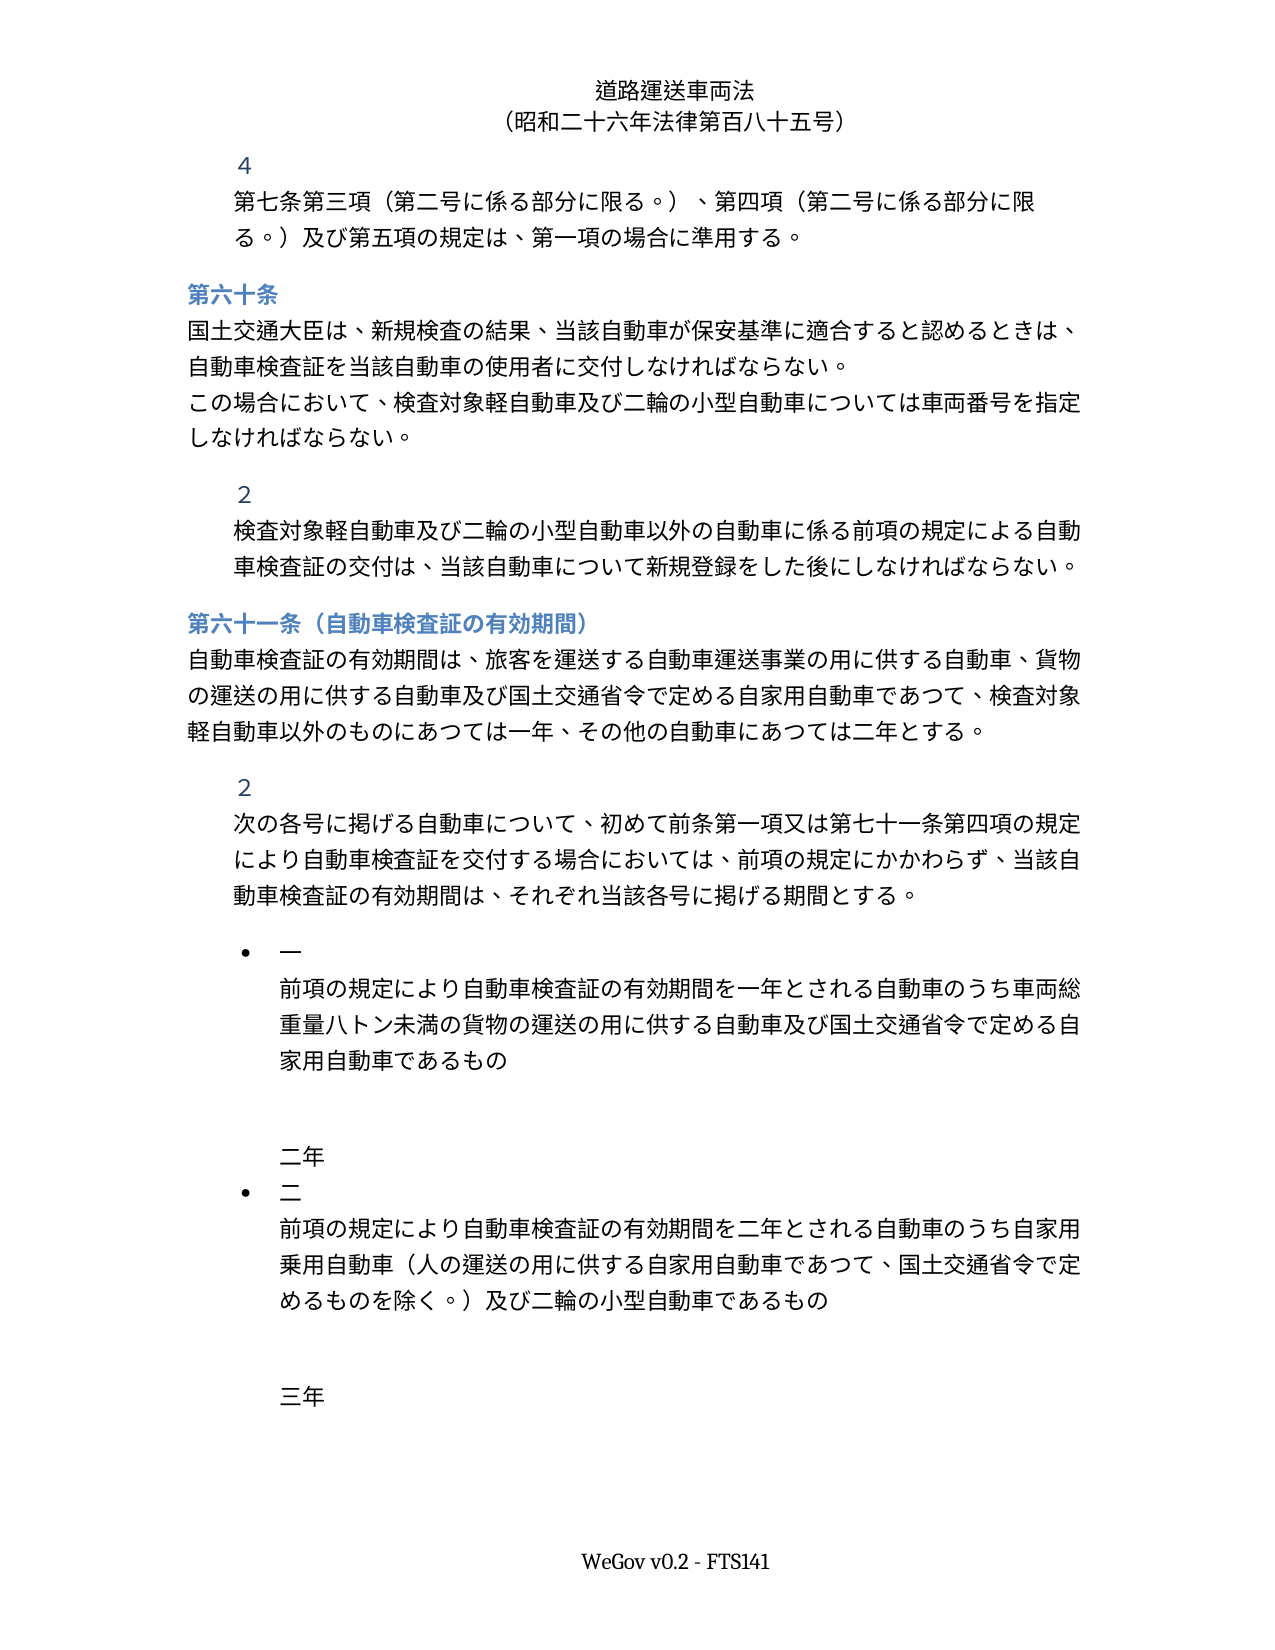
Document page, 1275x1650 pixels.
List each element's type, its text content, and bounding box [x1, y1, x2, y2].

subtitle 第六十一条（自動車検査証の有効期間） [187, 608, 1087, 639]
text 自動車検査証の有効期間は、旅客を運送する自動車運送事業の用に供する自動車、貨物の運送の用に供する自動車及び国土交通省令で定める自家用自動車であつて、検査対象軽自動車以外のものにあつては一年、その他の自動車にあつては二年とする。 [187, 644, 1087, 747]
subtitle 第六十条 [187, 279, 1087, 310]
subtitle ２ [233, 479, 1087, 510]
text 国土交通大臣は、新規検査の結果、当該自動車が保安基準に適合すると認めるときは、自動車検査証を当該自動車の使用者に交付しなければならない。 この場合において、検査対象軽自動車及び二輪の小型自動車については車両番号を指定しなければならない。 [187, 314, 1087, 454]
text 次の各号に掲げる自動車について、初めて前条第一項又は第七十一条第四項の規定により自動車検査証を交付する場合においては、前項の規定にかかわらず、当該自動車検査証の有効期間は、それぞれ当該各号に掲げる期間とする。 [233, 808, 1087, 911]
subtitle ４ [233, 150, 1087, 181]
list 二 前項の規定により自動車検査証の有効期間を二年とされる自動車のうち自家用乗用自動車（人の運送の用に供する自家用自動車であつて、国土交通省令で定めるものを除く。）及び二輪の小型自動車であるもの 三年 [242, 1177, 1087, 1412]
text 第七条第三項（第二号に係る部分に限る。）、第四項（第二号に係る部分に限る。）及び第五項の規定は、第一項の場合に準用する。 [233, 186, 1087, 253]
subtitle ２ [233, 772, 1087, 804]
list 一 前項の規定により自動車検査証の有効期間を一年とされる自動車のうち車両総重量八トン未満の貨物の運送の用に供する自動車及び国土交通省令で定める自家用自動車であるもの 二年 [242, 937, 1087, 1172]
text 検査対象軽自動車及び二輪の小型自動車以外の自動車に係る前項の規定による自動車検査証の交付は、当該自動車について新規登録をした後にしなければならない。 [233, 515, 1087, 582]
